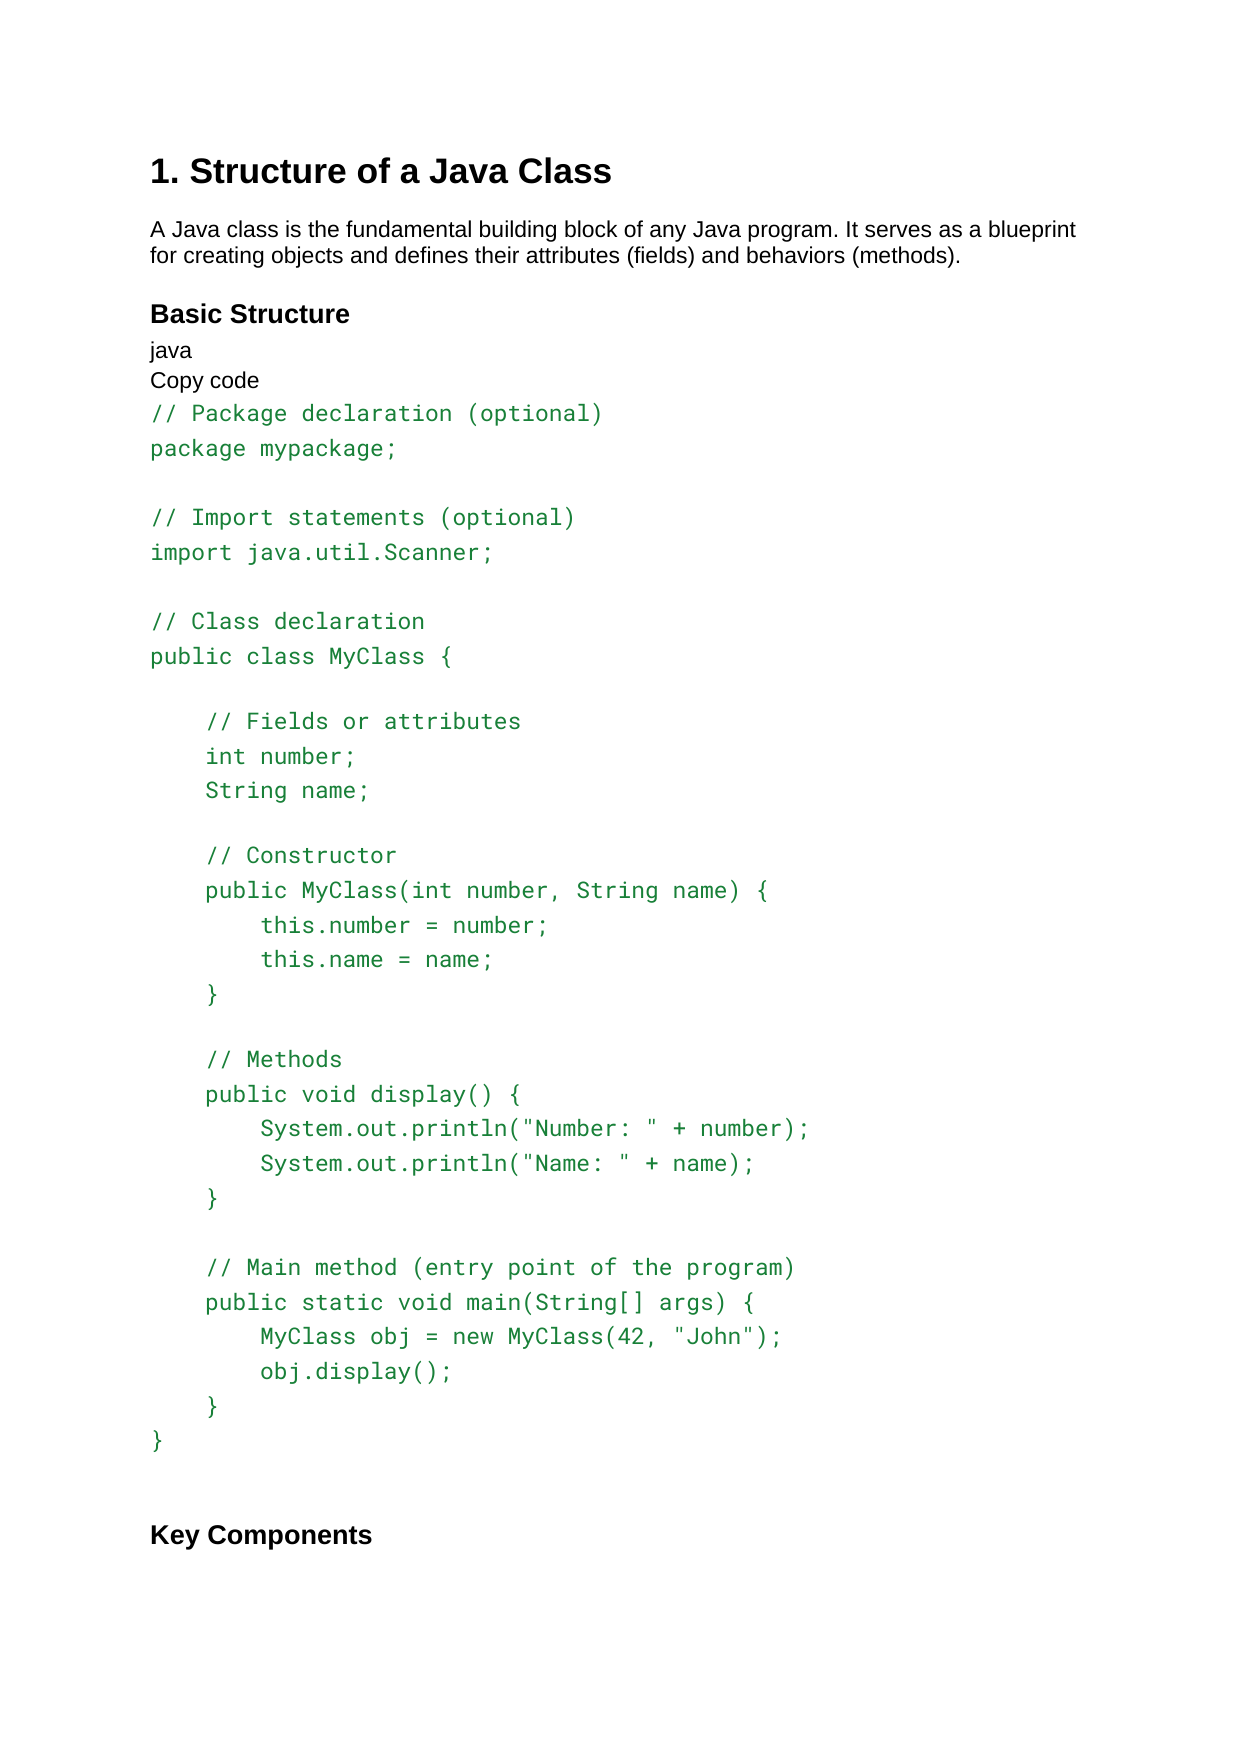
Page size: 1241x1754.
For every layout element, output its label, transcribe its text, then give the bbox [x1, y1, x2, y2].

text // Class declaration [150, 606, 1090, 636]
text String name; [150, 775, 1090, 805]
subtitle 1. Structure of a Java Class [150, 150, 1090, 191]
text System.out.println("Number: " + number); [150, 1113, 1090, 1143]
text public MyClass(int number, String name) { [150, 874, 1090, 904]
text this.number = number; [150, 909, 1090, 939]
text java [150, 337, 1090, 363]
text package mypackage; [150, 432, 1090, 462]
subtitle Basic Structure [150, 298, 1090, 329]
text Copy code [150, 367, 1090, 394]
text A Java class is the fundamental building block of any Java program. It serves as a blueprint for creating objects and defines their attributes (fields) and behaviors (methods). [150, 216, 1090, 268]
text MyClass obj = new MyClass(42, "John"); [150, 1321, 1090, 1351]
text import java.util.Scanner; [150, 536, 1090, 567]
text // Import statements (optional) [150, 502, 1090, 532]
text int number; [150, 740, 1090, 770]
text } [150, 1182, 1090, 1212]
text public static void main(String[] args) { [150, 1286, 1090, 1316]
text System.out.println("Name: " + name); [150, 1147, 1090, 1177]
text // Methods [150, 1043, 1090, 1073]
text } [150, 1425, 1090, 1455]
text } [150, 978, 1090, 1008]
text this.name = name; [150, 944, 1090, 974]
text // Constructor [150, 839, 1090, 870]
subtitle Key Components [150, 1519, 1090, 1550]
text // Package declaration (optional) [150, 398, 1090, 428]
text // Fields or attributes [150, 705, 1090, 736]
text } [150, 1390, 1090, 1420]
text public void display() { [150, 1078, 1090, 1108]
text obj.display(); [150, 1355, 1090, 1386]
text // Main method (entry point of the program) [150, 1251, 1090, 1282]
text public class MyClass { [150, 640, 1090, 671]
